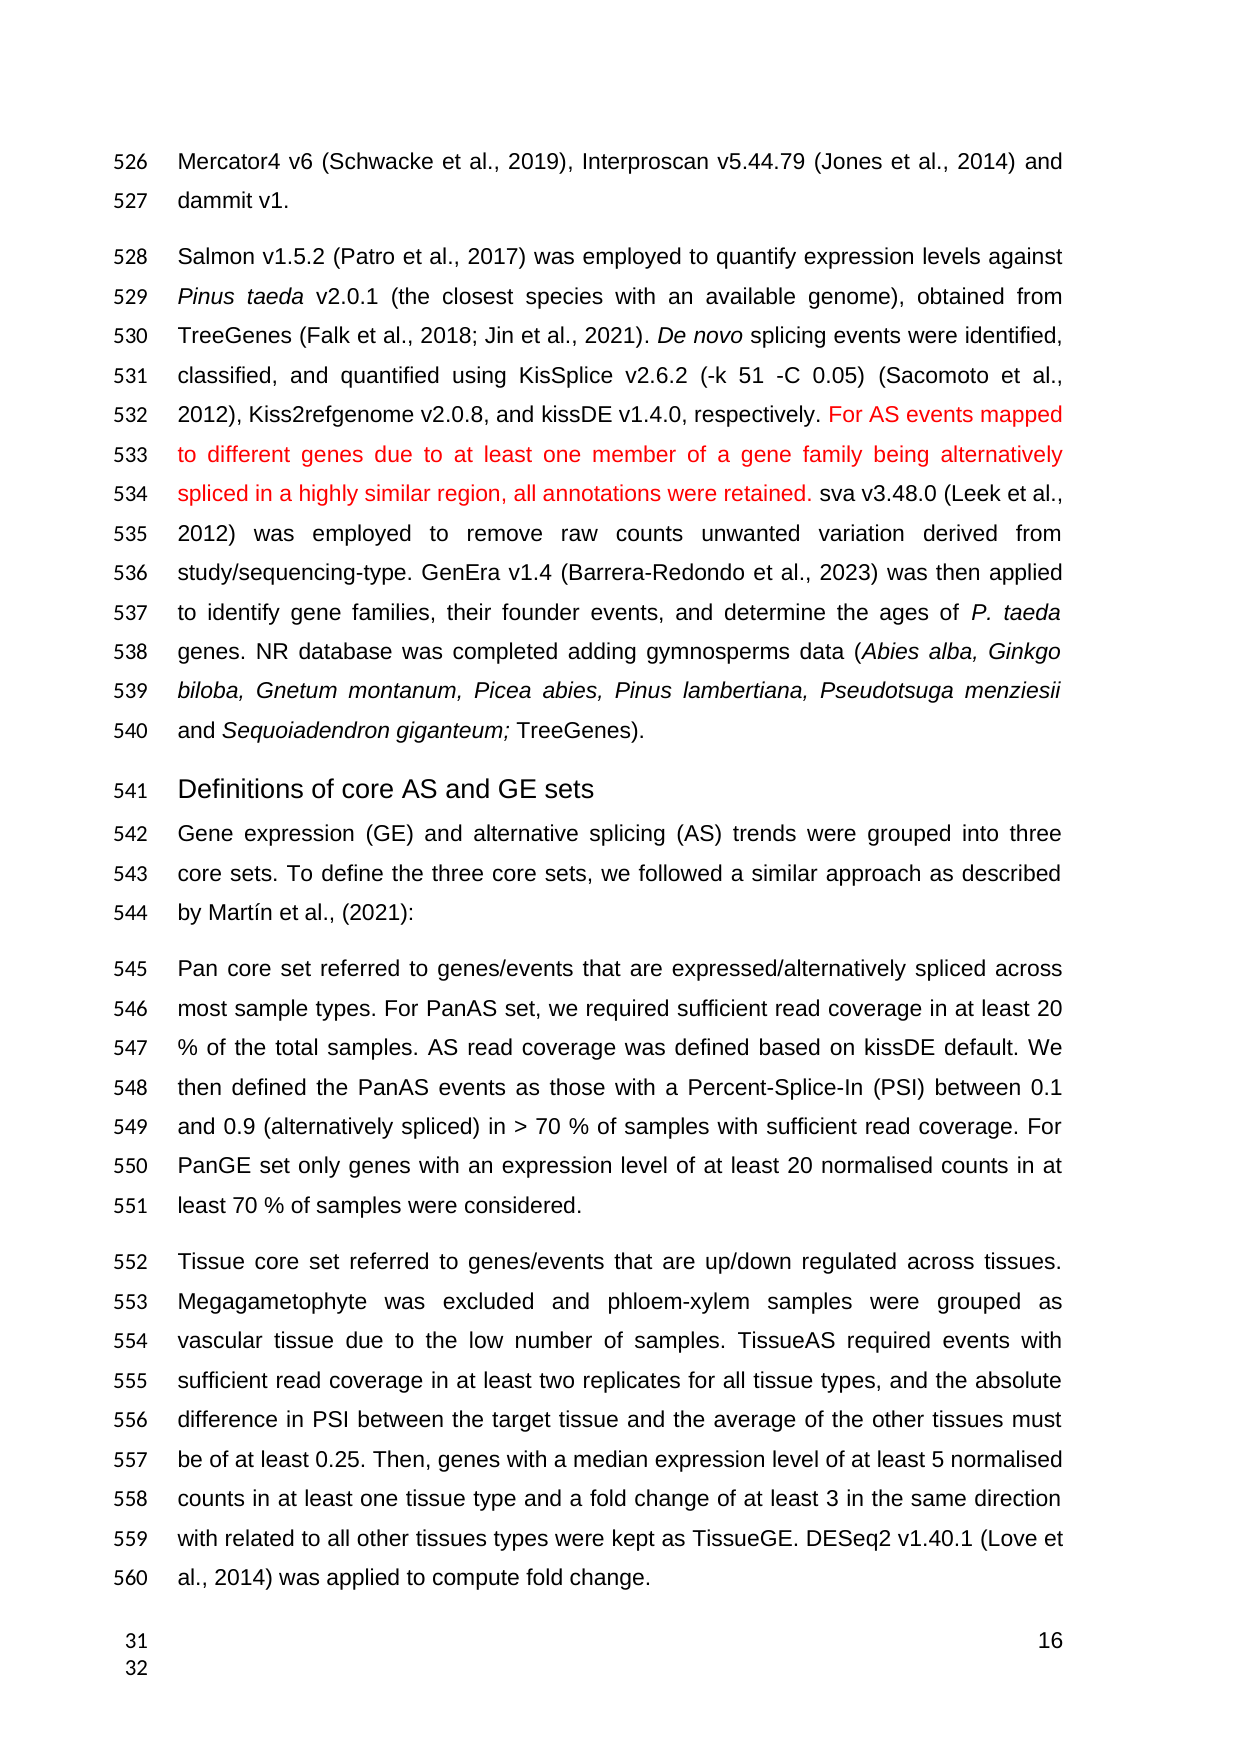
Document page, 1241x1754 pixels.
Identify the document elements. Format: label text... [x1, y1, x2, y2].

text Tissue core set referred to genes/events that are up/down regulated across tissues. Megagametophyte was excluded and phloem-xylem samples were grouped as vascular tissue due to the low number of samples. TissueAS required events with sufficient read coverage in at least two replicates for all tissue types, and the absolute difference in PSI between the target tissue and the average of the other tissues must be of at least 0.25. Then, genes with a median expression level of at least 5 normalised counts in at least one tissue type and a fold change of at least 3 in the same direction with related to all other tissues types were kept as TissueGE. DESeq2 v1.40.1 was applied to compute fold change. [177, 1248, 1063, 1590]
subtitle Definitions of core AS and GE sets [177, 773, 1063, 804]
text Pan core set referred to genes/events that are expressed/alternatively spliced across most sample types. For PanAS set, we required sufficient read coverage in at least 20 % of the total samples. AS read coverage was defined based on kissDE default. We then defined the PanAS events as those with a Percent-Splice-In (PSI) between 0.1 and 0.9 (alternatively spliced) in > 70 % of samples with sufficient read coverage. For PanGE set only genes with an expression level of at least 20 normalised counts in at least 70 % of samples were considered. [177, 955, 1063, 1218]
text Salmon v1.5.2 was employed to quantify expression levels against Pinus taeda v2.0.1 (the closest species with an available genome), obtained from TreeGenes . De novo splicing events were identified, classified, and quantified using KisSplice v2.6.2 (-k 51 -C 0.05) , Kiss2refgenome v2.0.8, and kissDE v1.4.0, respectively. For AS events mapped to different genes due to at least one member of a gene family being alternatively spliced in a highly similar region, all annotations were retained. sva v3.48.0 was employed to remove raw counts unwanted variation derived from study/sequencing-type. GenEra v1.4 was then applied to identify gene families, their founder events, and determine the ages of P. taeda genes. NR database was completed adding gymnosperms data (Abies alba, Ginkgo biloba, Gnetum montanum, Picea abies, Pinus lambertiana, Pseudotsuga menziesii and Sequoiadendron giganteum; TreeGenes). [177, 243, 1063, 743]
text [177, 148, 1063, 213]
text Gene expression (GE) and alternative splicing (AS) trends were grouped into three core sets. To define the three core sets, we followed a similar approach as described by Martín et al., (2021): [177, 820, 1063, 925]
